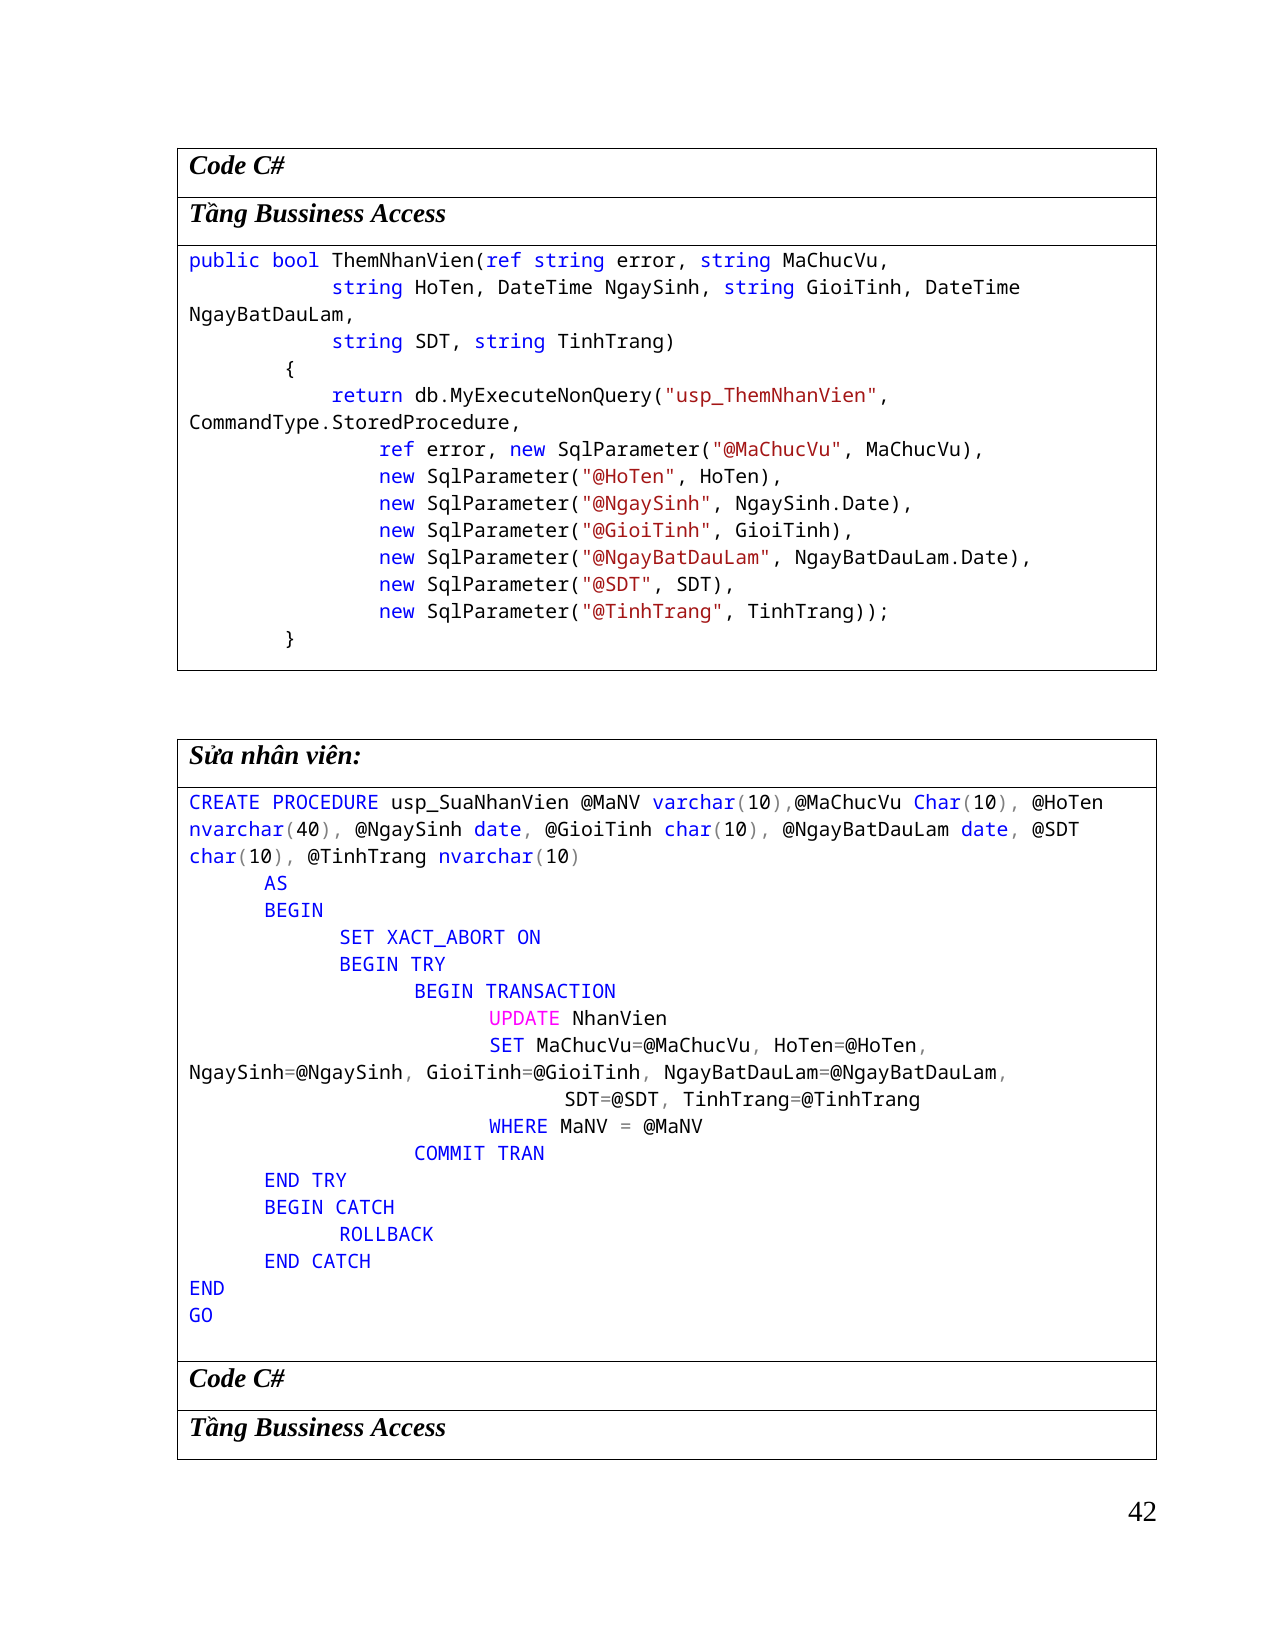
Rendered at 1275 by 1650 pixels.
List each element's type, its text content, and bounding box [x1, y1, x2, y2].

table_cell public bool ThemNhanVien(ref string error, string MaChucVu, string HoTen, DateTime NgaySinh, string GioiTinh, DateTime NgayBatDauLam, string SDT, string TinhTrang) { return db.MyExecuteNonQuery("usp_ThemNhanVien", CommandType.StoredProcedure, ref error, new SqlParameter("@MaChucVu", MaChucVu), new SqlParameter("@HoTen", HoTen), new SqlParameter("@NgaySinh", NgaySinh.Date), new SqlParameter("@GioiTinh", GioiTinh), new SqlParameter("@NgayBatDauLam", NgayBatDauLam.Date), new SqlParameter("@SDT", SDT), new SqlParameter("@TinhTrang", TinhTrang)); } [178, 246, 1156, 670]
table_cell Code C# [178, 149, 1156, 197]
table_cell Tầng Bussiness Access [178, 198, 1156, 245]
table_cell CREATE PROCEDURE usp_SuaNhanVien @MaNV varchar(10),@MaChucVu Char(10), @HoTen nvarchar(40), @NgaySinh date, @GioiTinh char(10), @NgayBatDauLam date, @SDT char(10), @TinhTrang nvarchar(10) AS BEGIN SET XACT_ABORT ON BEGIN TRY BEGIN TRANSACTION UPDATE NhanVien SET MaChucVu=@MaChucVu, HoTen=@HoTen, NgaySinh=@NgaySinh, GioiTinh=@GioiTinh, NgayBatDauLam=@NgayBatDauLam, SDT=@SDT, TinhTrang=@TinhTrang WHERE MaNV = @MaNV COMMIT TRAN END TRY BEGIN CATCH ROLLBACK END CATCH END GO [178, 788, 1156, 1361]
table_cell Tầng Bussiness Access [178, 1411, 1156, 1459]
table_cell Code C# [178, 1362, 1156, 1410]
table_header Sửa nhân viên: [178, 740, 1156, 787]
